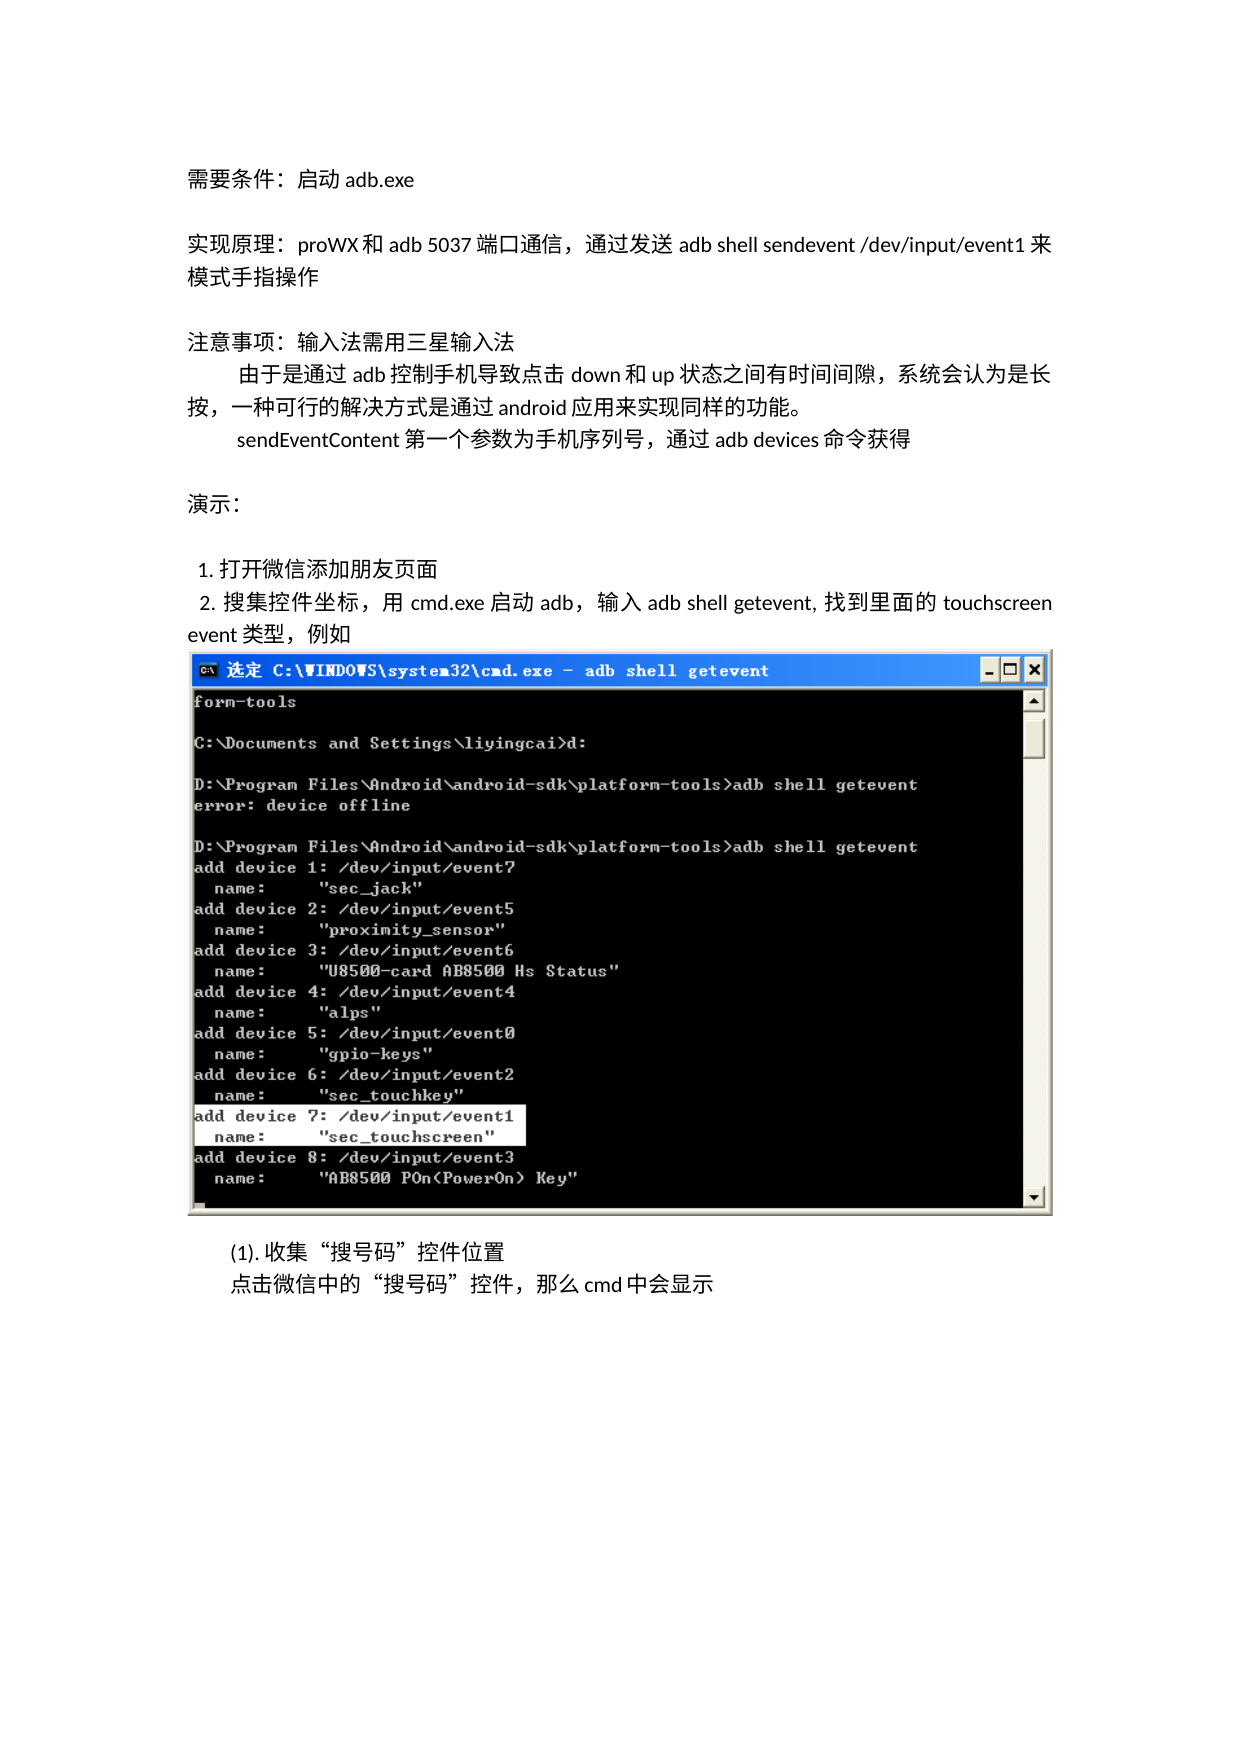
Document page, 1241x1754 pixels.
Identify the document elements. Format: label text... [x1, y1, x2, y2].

text 演示： [187, 487, 1053, 519]
picture [187, 649, 1053, 1216]
text 注意事项：输入法需用三星输入法 [187, 324, 1053, 357]
text (1). 收集“搜号码”控件位置 [187, 1234, 1053, 1267]
text 实现原理：proWX和adb 5037端口通信，通过发送 adb shell sendevent /dev/input/event1 来模式手指操作 [187, 227, 1053, 292]
text sendEventContent第一个参数为手机序列号，通过adb devices命令获得 [187, 422, 1053, 454]
text 1. 打开微信添加朋友页面 [187, 552, 1053, 584]
text 需要条件：启动adb.exe [187, 162, 1053, 194]
text 点击微信中的“搜号码”控件，那么cmd中会显示 [187, 1267, 1053, 1299]
text 2. 搜集控件坐标，用cmd.exe启动adb，输入adb shell getevent, 找到里面的touchscreen event类型，例如 [187, 584, 1053, 649]
text 由于是通过adb控制手机导致点击 down和up状态之间有时间间隙，系统会认为是长按，一种可行的解决方式是通过android应用来实现同样的功能。 [187, 357, 1053, 422]
